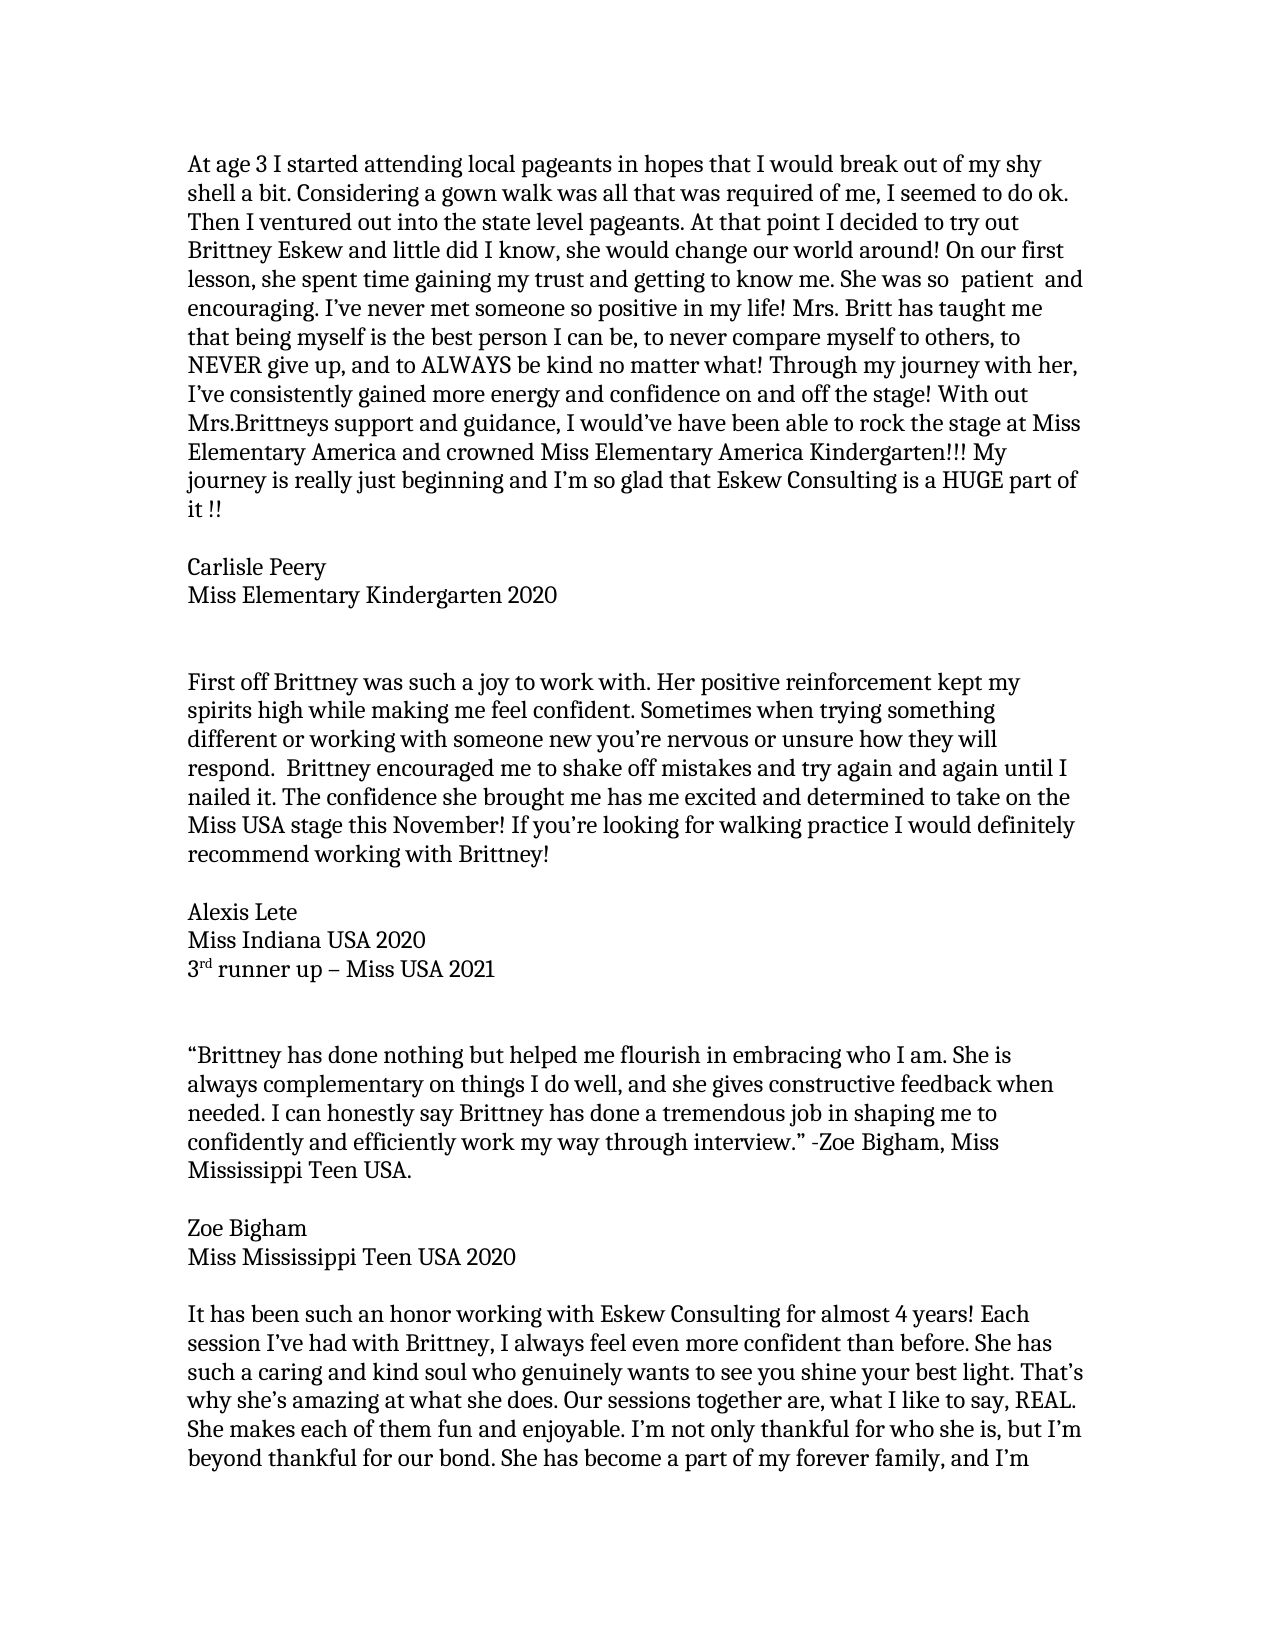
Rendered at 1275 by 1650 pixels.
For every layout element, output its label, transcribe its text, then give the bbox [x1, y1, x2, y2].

text 3rd runner up – Miss USA 2021 [187, 955, 1087, 984]
text Zoe Bigham [187, 1214, 1087, 1242]
text “Brittney has done nothing but helped me flourish in embracing who I am. She is always complementary on things I do well, and she gives constructive feedback when needed. I can honestly say Brittney has done a tremendous job in shaping me to confidently and efficiently work my way through interview.” -Zoe Bigham, Miss Mississippi Teen USA. [187, 1041, 1087, 1185]
text Miss Mississippi Teen USA 2020 [187, 1242, 1087, 1271]
text First off Brittney was such a joy to work with. Her positive reinforcement kept my spirits high while making me feel confident. Sometimes when trying something different or working with someone new you’re nervous or unsure how they will respond. Brittney encouraged me to shake off mistakes and try again and again until I nailed it. The confidence she brought me has me excited and determined to take on the Miss USA stage this November! If you’re looking for walking practice I would definitely recommend working with Brittney! [187, 667, 1087, 869]
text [187, 1300, 1087, 1472]
text Miss Indiana USA 2020 [187, 926, 1087, 955]
text Alexis Lete [187, 897, 1087, 926]
text Miss Elementary Kindergarten 2020 [187, 581, 1087, 610]
text Carlisle Peery [187, 552, 1087, 581]
text At age 3 I started attending local pageants in hopes that I would break out of my shy shell a bit. Considering a gown walk was all that was required of me, I seemed to do ok. Then I ventured out into the state level pageants. At that point I decided to try out Brittney Eskew and little did I know, she would change our world around! On our first lesson, she spent time gaining my trust and getting to know me. She was so patient and encouraging. I’ve never met someone so positive in my life! Mrs. Britt has taught me that being myself is the best person I can be, to never compare myself to others, to NEVER give up, and to ALWAYS be kind no matter what! Through my journey with her, I’ve consistently gained more energy and confidence on and off the stage! With out Mrs.Brittneys support and guidance, I would’ve have been able to rock the stage at Miss Elementary America and crowned Miss Elementary America Kindergarten!!! My journey is really just beginning and I’m so glad that Eskew Consulting is a HUGE part of it !! [187, 150, 1087, 524]
